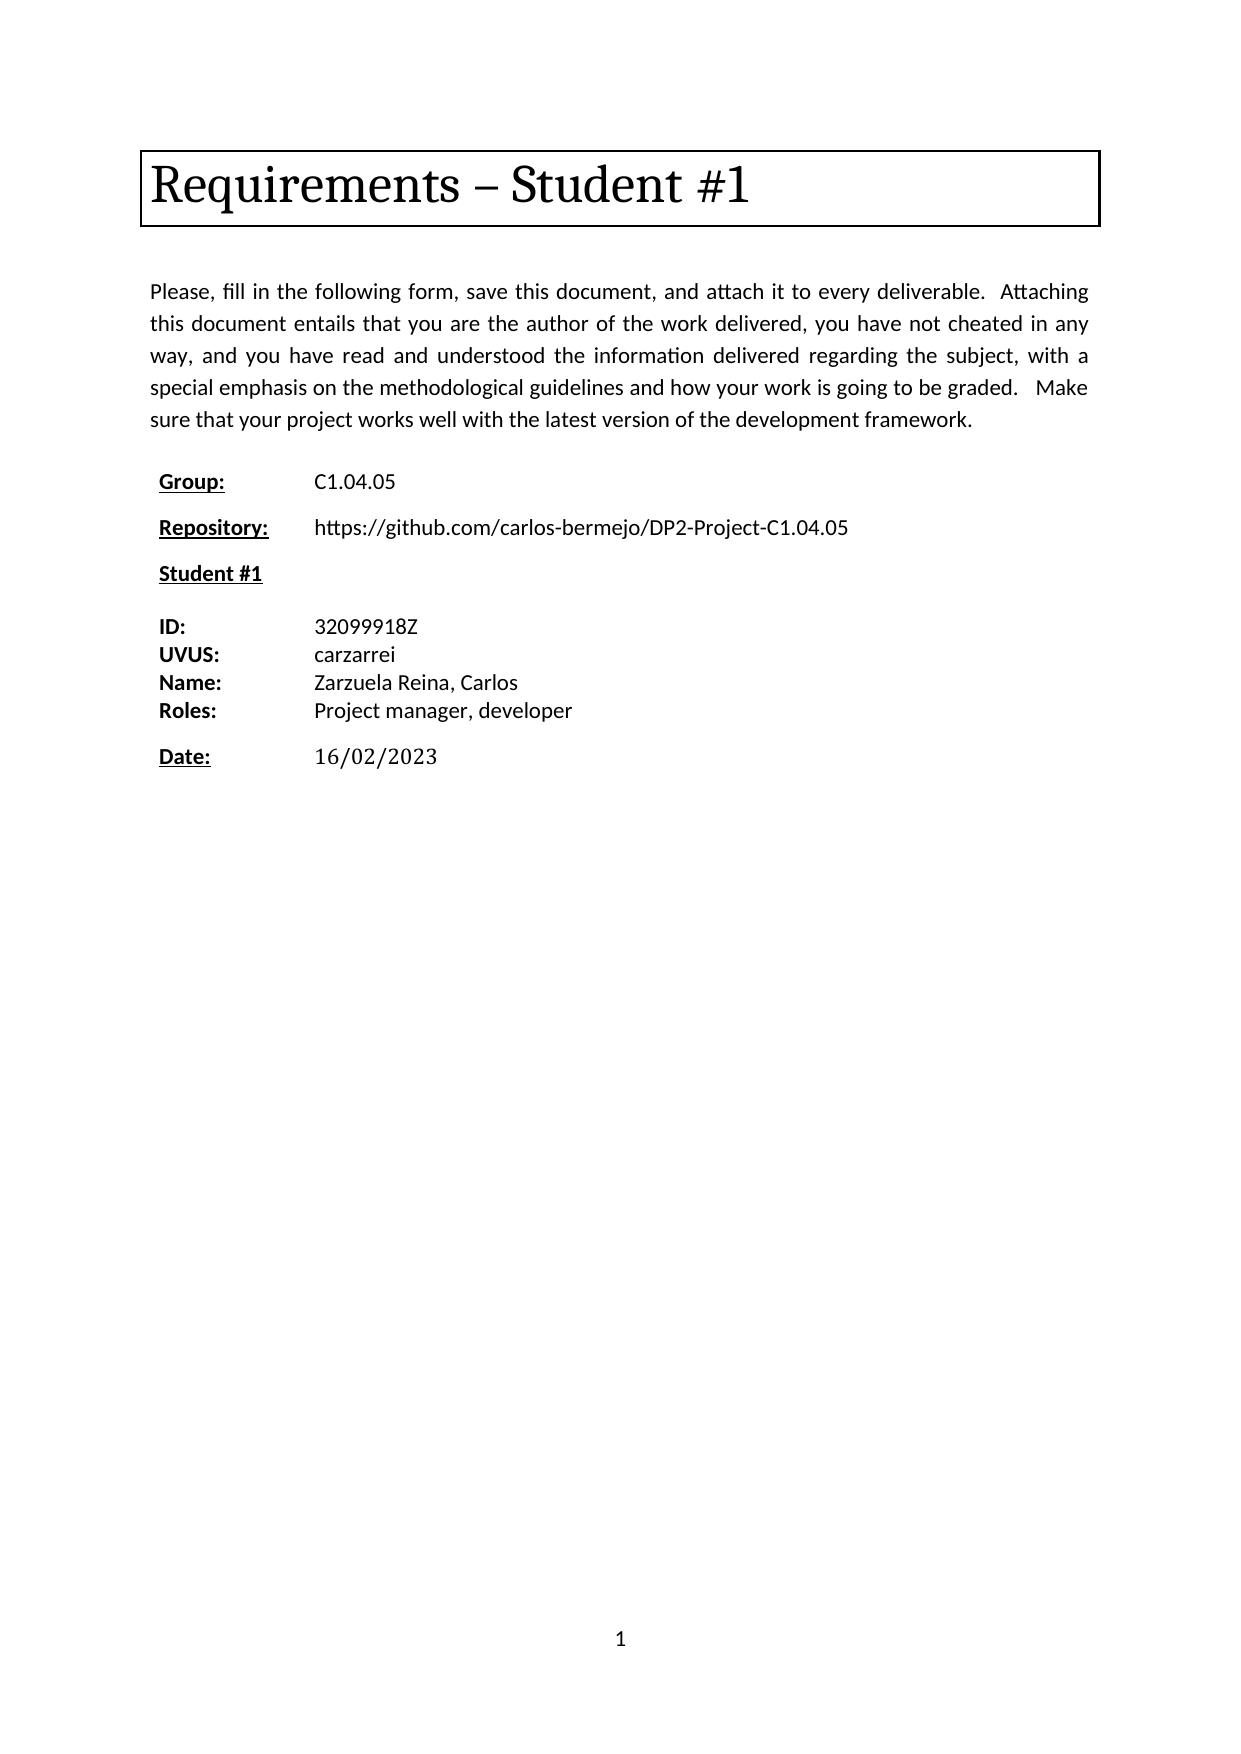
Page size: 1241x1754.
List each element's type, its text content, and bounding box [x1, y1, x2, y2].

title Requirements – Student #1 [142, 152, 1098, 225]
table_header Group: C1.04.05 [150, 459, 1090, 504]
text Please, fill in the following form, save this document, and attach it to every deliverable. Attaching this document entails that you are the author of the work delivered, you have not cheated in any way, and you have read and understood the information delivered regarding the subject, with a special emphasis on the methodological guidelines and how your work is going to be graded. Make sure that your project works well with the latest version of the development framework. [150, 277, 1090, 434]
table_cell Repository: https://github.com/carlos-bermejo/DP2-Project-C1.04.05 [150, 504, 1090, 550]
table_cell Date: 16/02/2023 [150, 733, 1090, 779]
table_cell Student #1 ID: 32099918Z UVUS: carzarrei Name: Zarzuela Reina, Carlos Roles: Project manager, developer [150, 550, 1090, 733]
